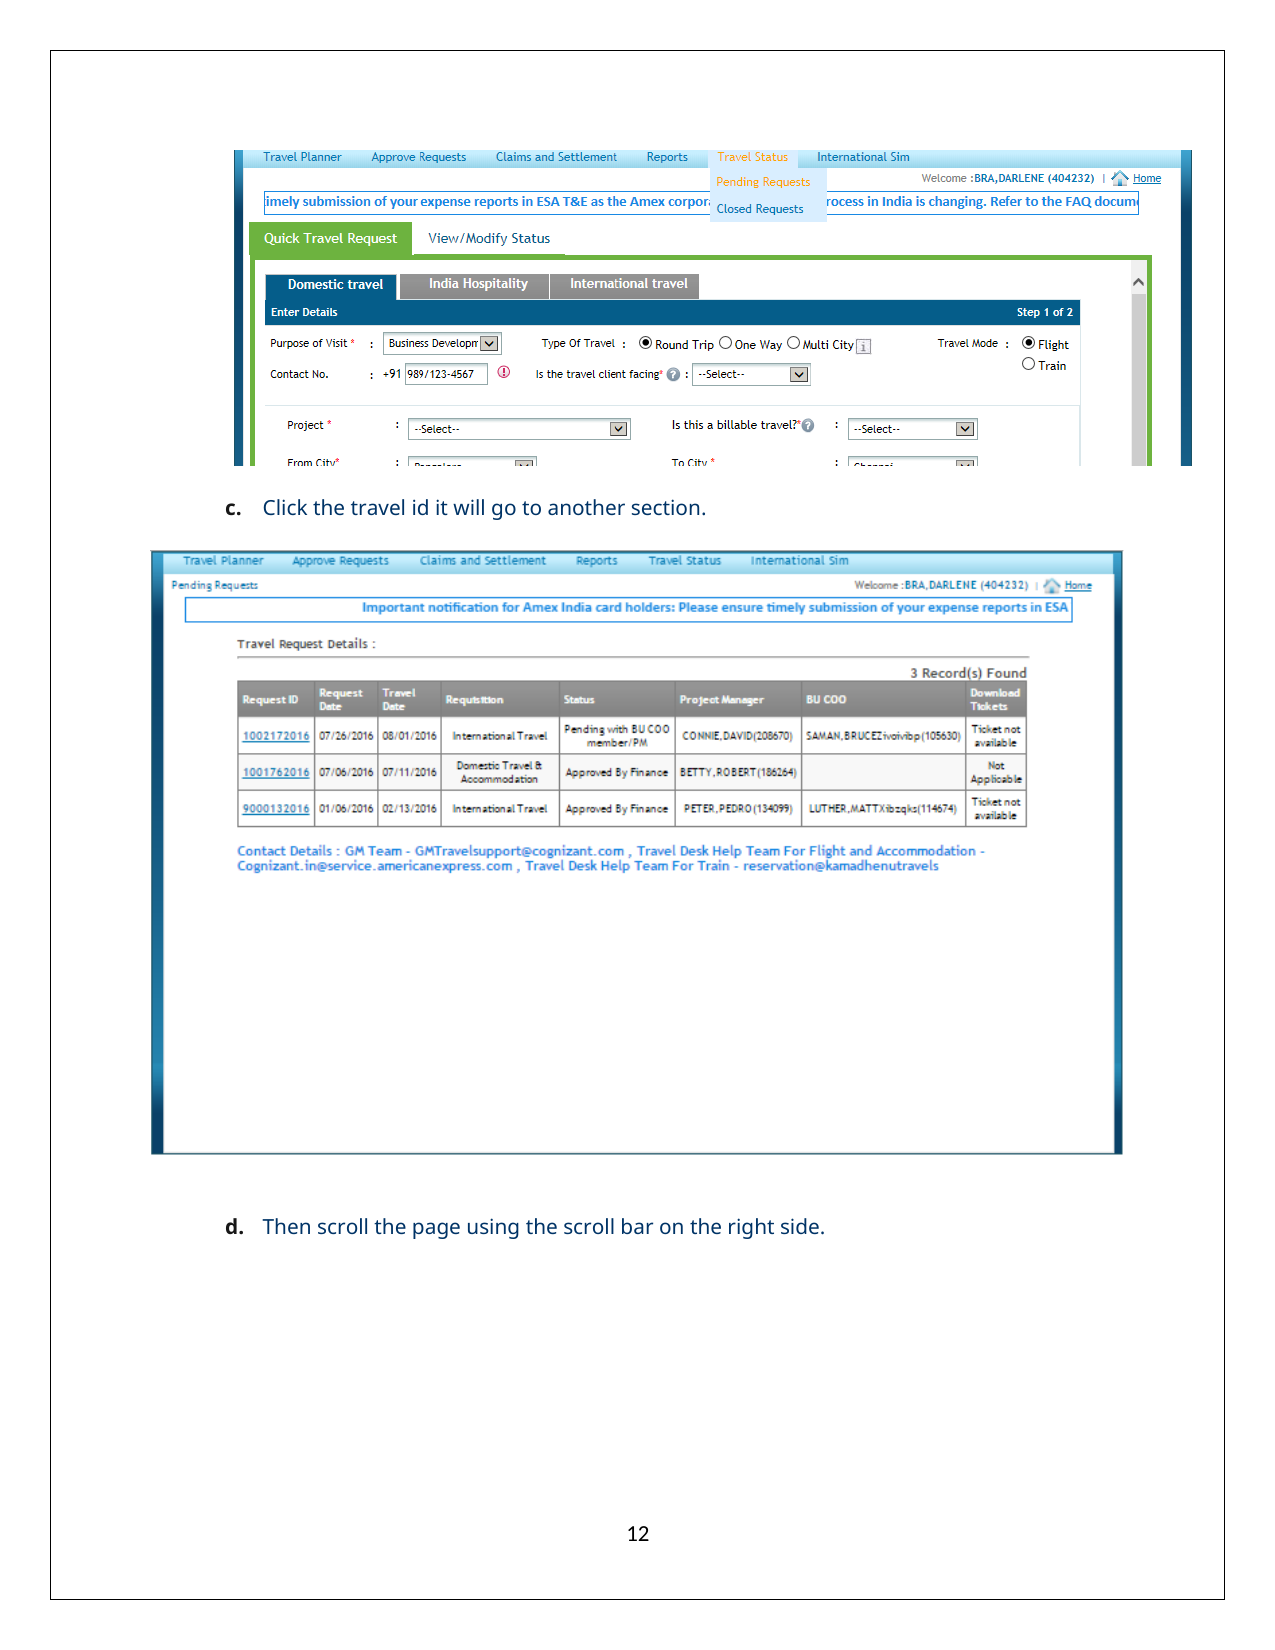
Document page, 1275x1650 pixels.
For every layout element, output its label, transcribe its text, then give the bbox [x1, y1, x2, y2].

picture [150, 550, 1124, 1156]
list Click the travel id it will go to another section. [225, 493, 1125, 522]
list Then scroll the page using the scroll bar on the right side. [225, 1212, 1125, 1240]
picture [225, 150, 1200, 466]
